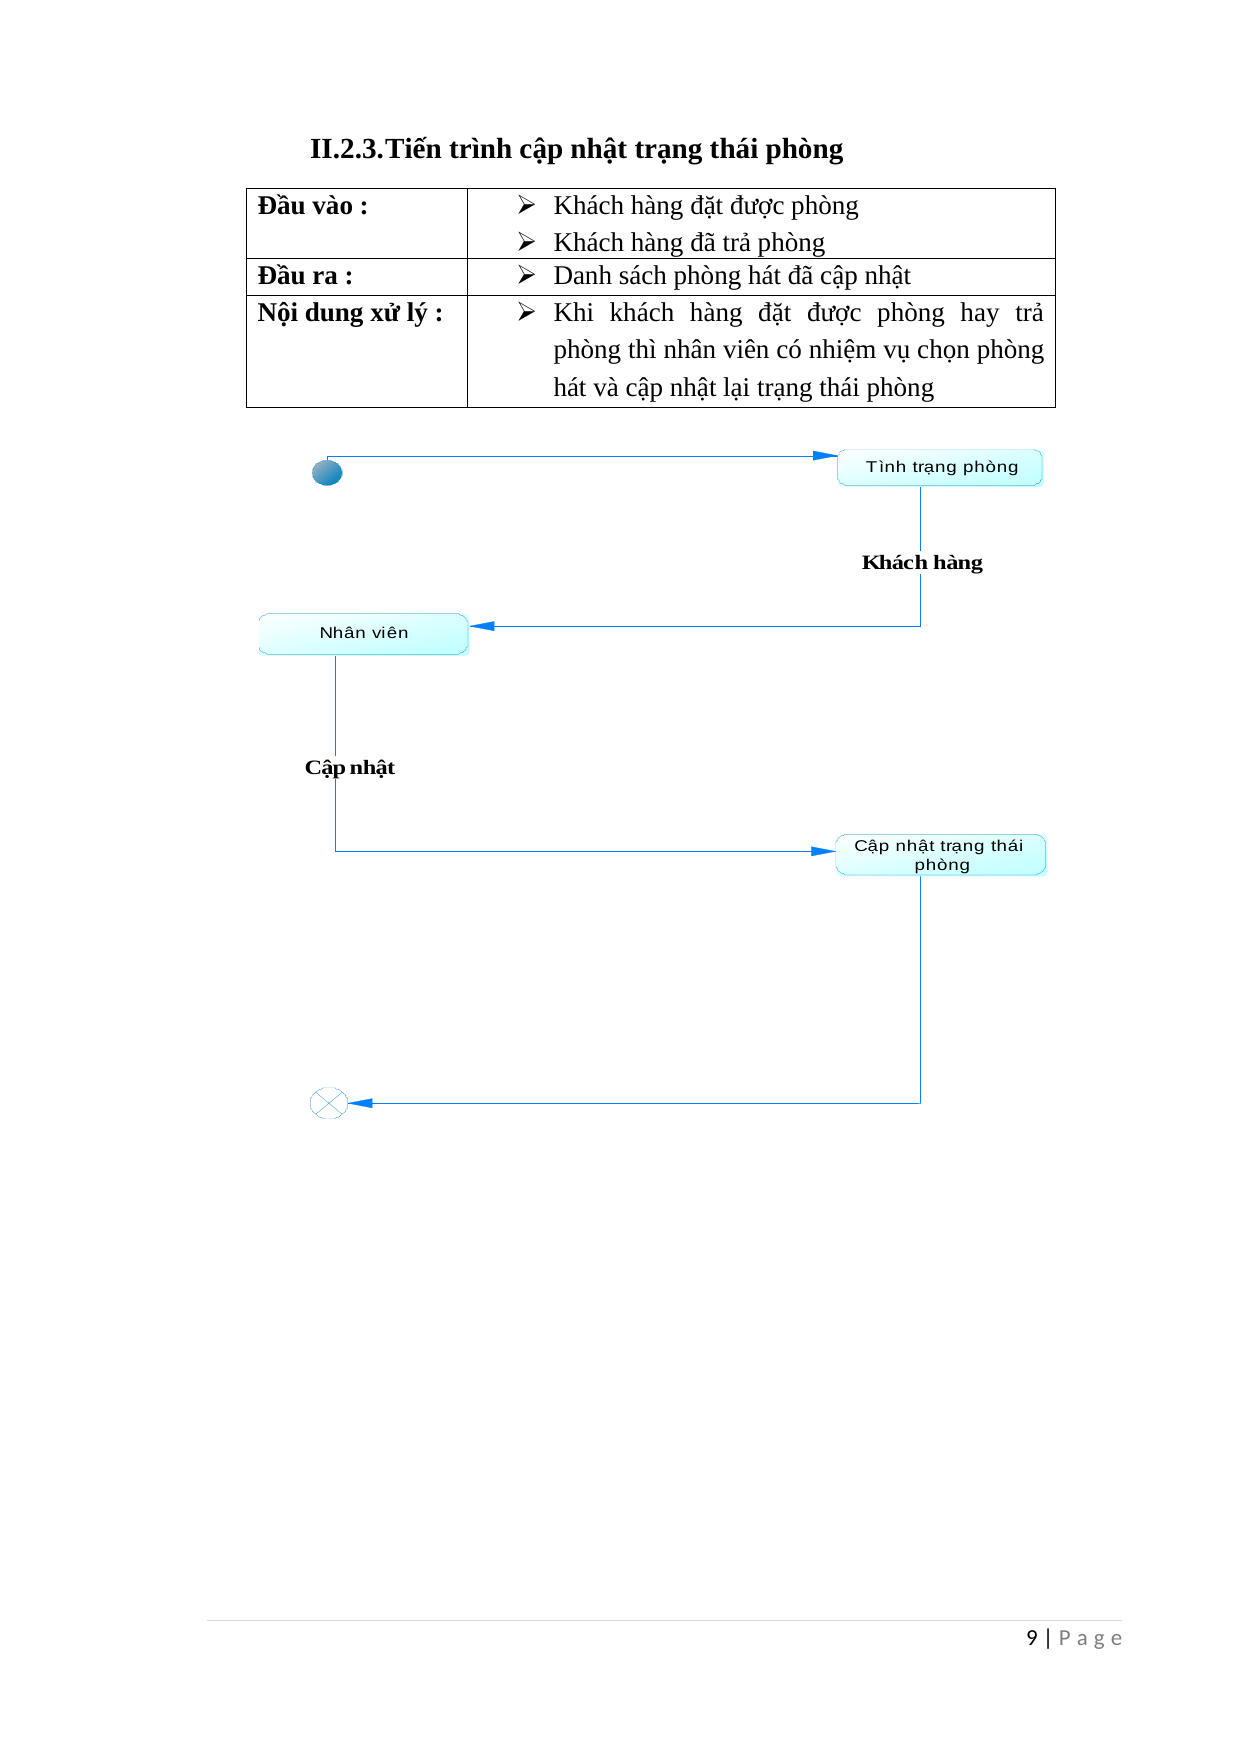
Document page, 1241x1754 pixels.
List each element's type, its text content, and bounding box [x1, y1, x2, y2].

picture [837, 449, 1043, 486]
list Tiến trình cập nhật trạng thái phòng [310, 131, 1122, 164]
table_header Đầu vào : [247, 189, 467, 258]
picture [835, 834, 1046, 876]
table_cell Đầu ra : [247, 259, 467, 295]
picture [259, 613, 469, 655]
table_cell Nội dung xử lý : [247, 296, 467, 407]
table_header Khách hàng đặt được phòng Khách hàng đã trả phòng [468, 189, 1055, 258]
table_cell Khi khách hàng đặt được phòng hay trả phòng thì nhân viên có nhiệm vụ chọn phòng hát và cập nhật lại trạng thái phòng [468, 296, 1055, 407]
table_cell Danh sách phòng hát đã cập nhật [468, 259, 1055, 295]
picture [310, 1087, 348, 1119]
picture [312, 460, 343, 486]
